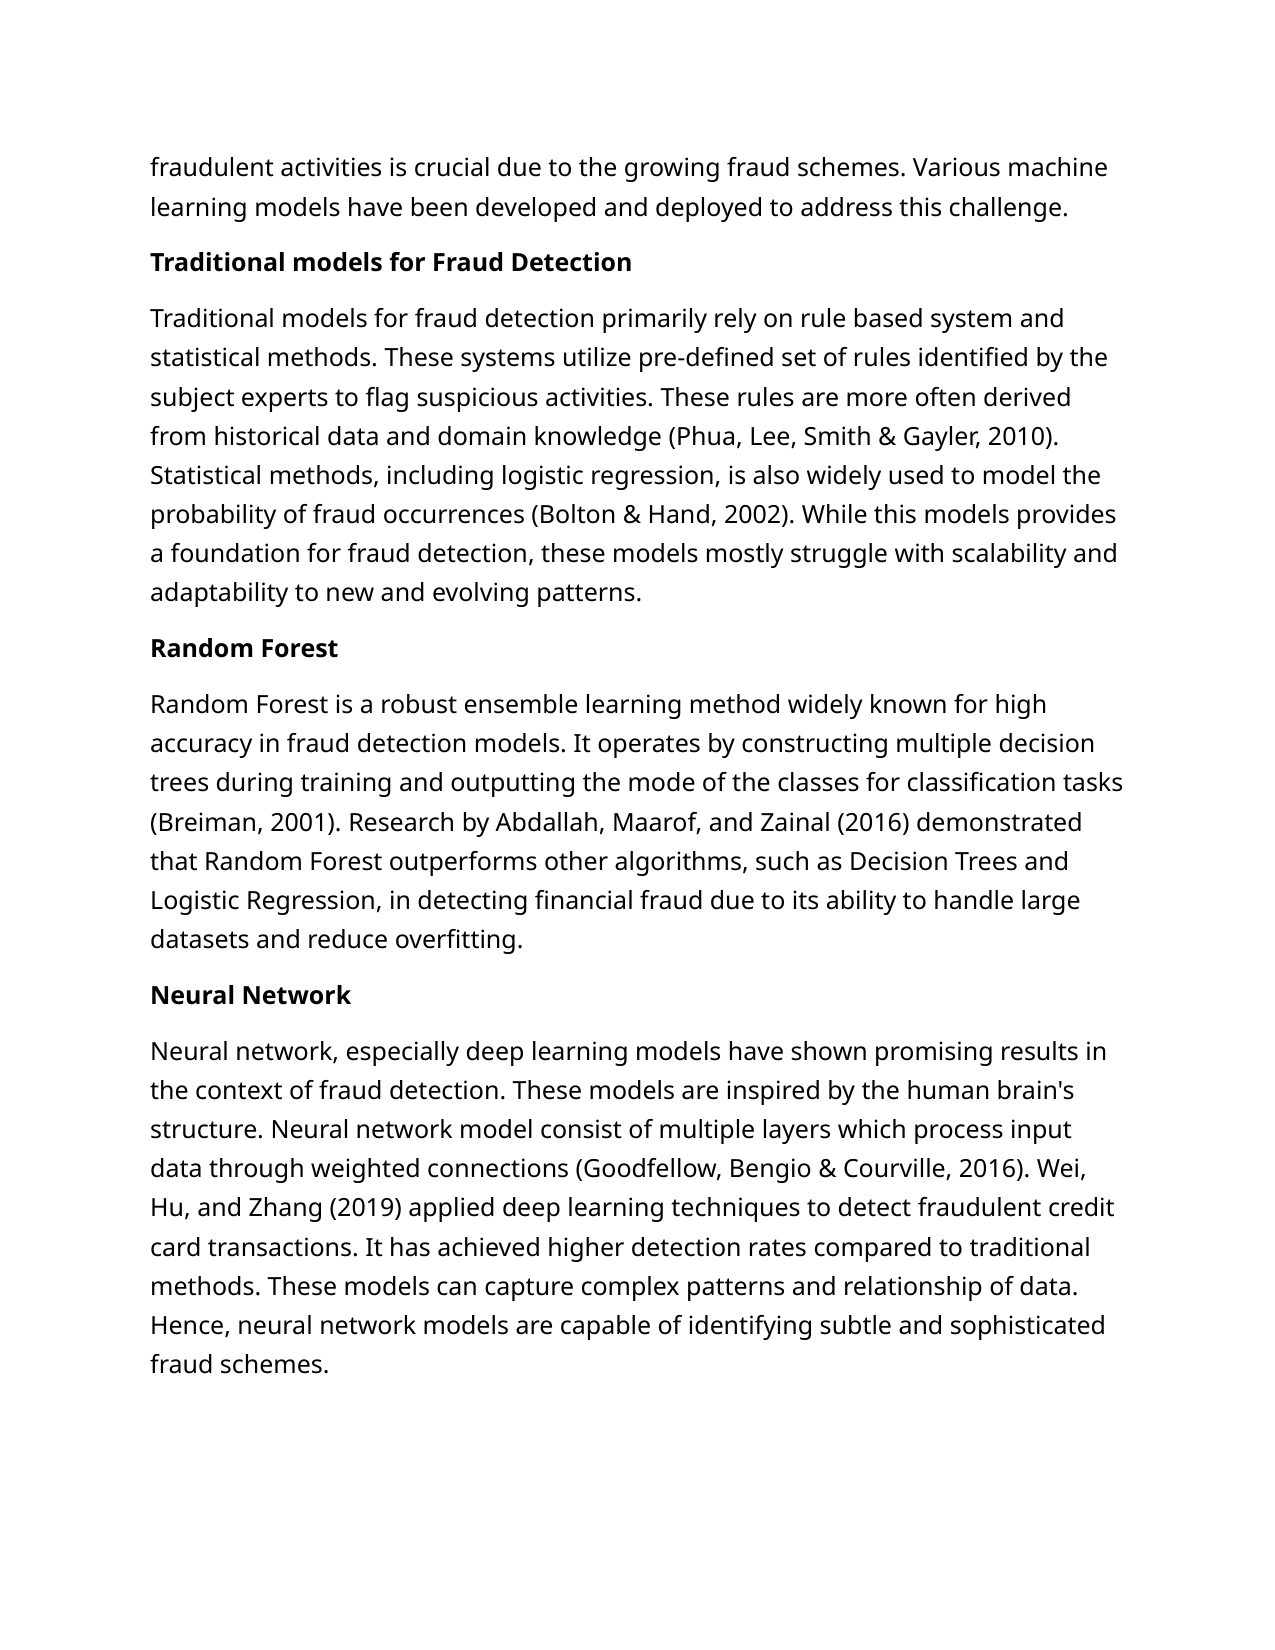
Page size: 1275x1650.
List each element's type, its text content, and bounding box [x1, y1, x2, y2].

text Traditional models for Fraud Detection [150, 245, 1125, 279]
text Random Forest [150, 631, 1125, 665]
text Random Forest is a robust ensemble learning method widely known for high accuracy in fraud detection models. It operates by constructing multiple decision trees during training and outputting the mode of the classes for classification tasks (Breiman, 2001). Research by Abdallah, Maarof, and Zainal (2016) demonstrated that Random Forest outperforms other algorithms, such as Decision Trees and Logistic Regression, in detecting financial fraud due to its ability to handle large datasets and reduce overfitting. [150, 687, 1125, 956]
text Traditional models for fraud detection primarily rely on rule based system and statistical methods. These systems utilize pre-defined set of rules identified by the subject experts to flag suspicious activities. These rules are more often derived from historical data and domain knowledge (Phua, Lee, Smith & Gayler, 2010). Statistical methods, including logistic regression, is also widely used to model the probability of fraud occurrences (Bolton & Hand, 2002). While this models provides a foundation for fraud detection, these models mostly struggle with scalability and adaptability to new and evolving patterns. [150, 301, 1125, 609]
text Neural Network [150, 977, 1125, 1012]
text Neural network, especially deep learning models have shown promising results in the context of fraud detection. These models are inspired by the human brain's structure. Neural network model consist of multiple layers which process input data through weighted connections (Goodfellow, Bengio & Courville, 2016). Wei, Hu, and Zhang (2019) applied deep learning techniques to detect fraudulent credit card transactions. It has achieved higher detection rates compared to traditional methods. These models can capture complex patterns and relationship of data. Hence, neural network models are capable of identifying subtle and sophisticated fraud schemes. [150, 1033, 1125, 1381]
